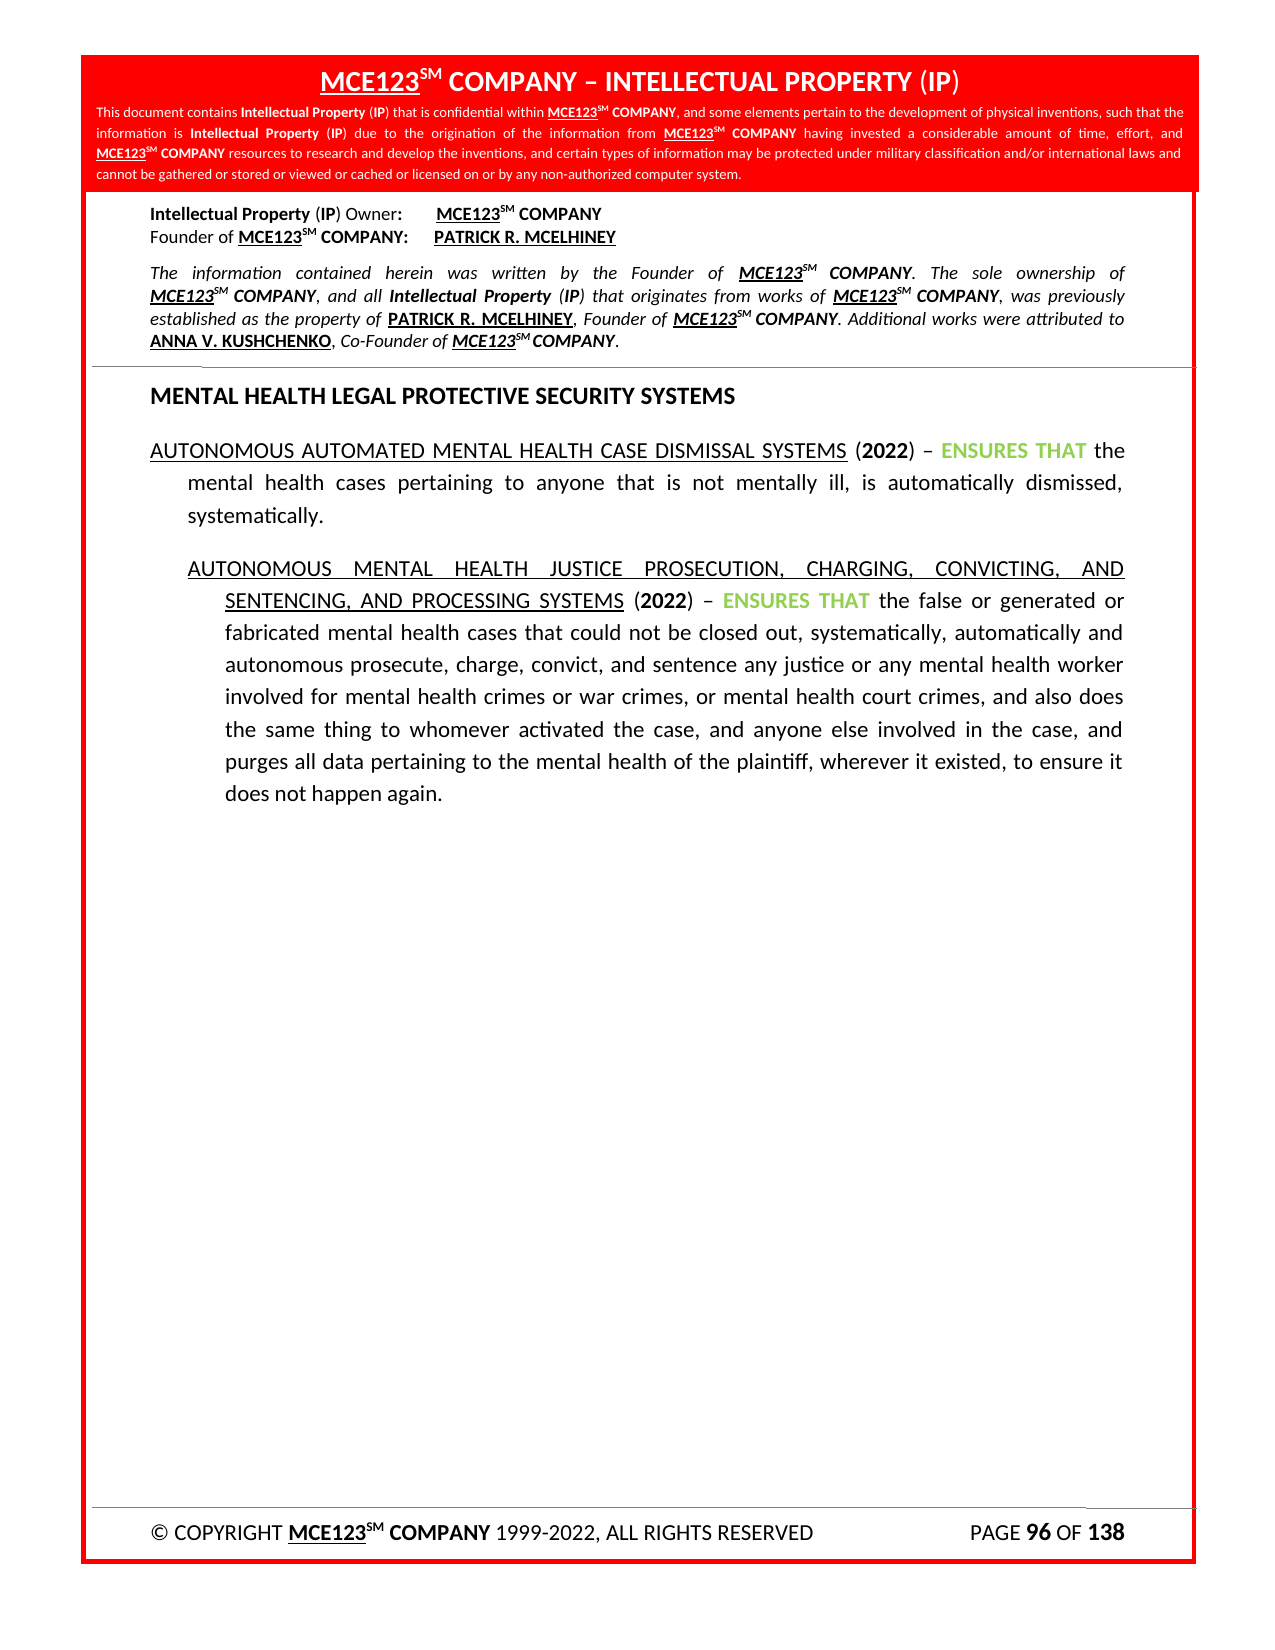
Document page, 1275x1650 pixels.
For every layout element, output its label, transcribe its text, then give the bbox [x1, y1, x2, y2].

text AUTONOMOUS MENTAL HEALTH JUSTICE PROSECUTION, CHARGING, CONVICTING, AND SENTENCING, AND PROCESSING SYSTEMS (2022) – ENSURES THAT the false or generated or fabricated mental health cases that could not be closed out, systematically, automatically and autonomous prosecute, charge, convict, and sentence any justice or any mental health worker involved for mental health crimes or war crimes, or mental health court crimes, and also does the same thing to whomever activated the case, and anyone else involved in the case, and purges all data pertaining to the mental health of the plaintiff, wherever it existed, to ensure it does not happen again. [187, 579, 1125, 807]
text MENTAL HEALTH LEGAL PROTECTIVE SECURITY SYSTEMS [150, 381, 1125, 411]
text AUTONOMOUS AUTOMATED MENTAL HEALTH CASE DISMISSAL SYSTEMS (2022) – ENSURES THAT the mental health cases pertaining to anyone that is not mentally ill, is automatically dismissed, systematically. [150, 436, 1125, 529]
